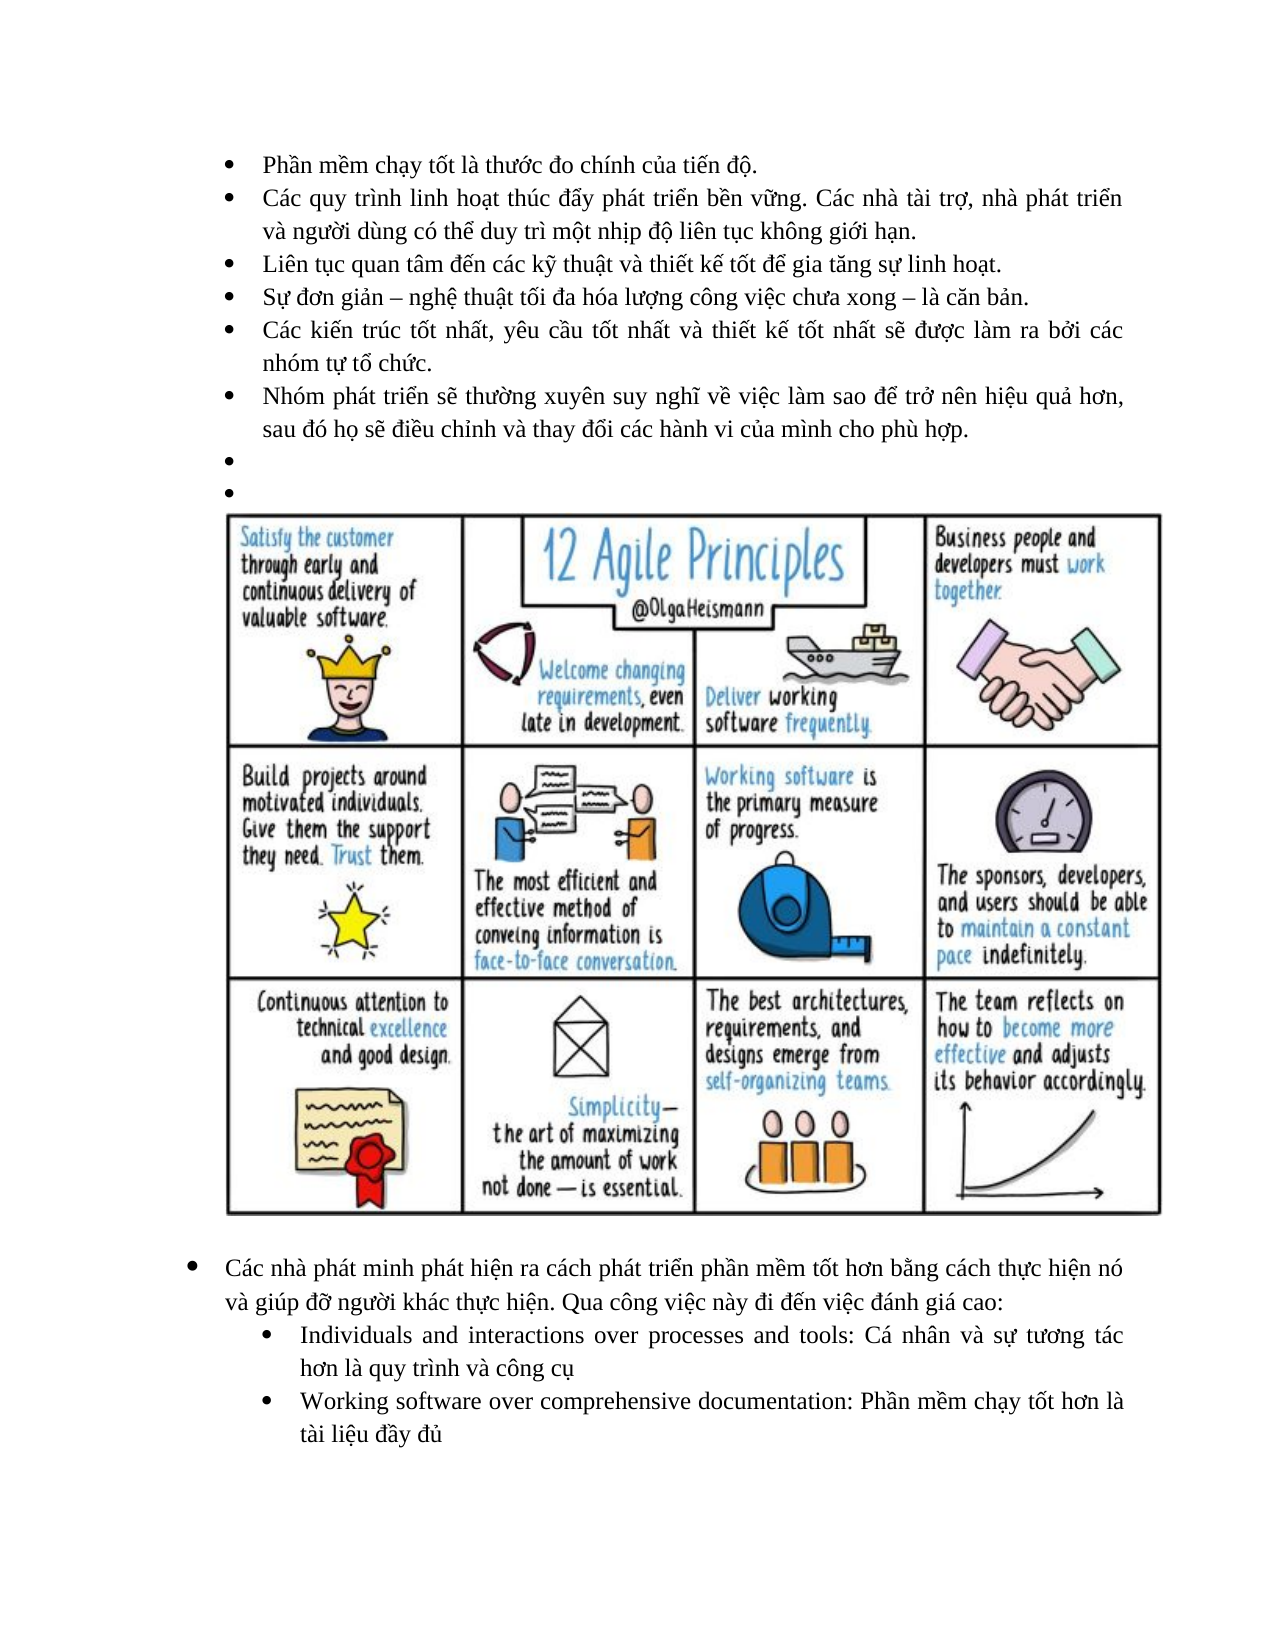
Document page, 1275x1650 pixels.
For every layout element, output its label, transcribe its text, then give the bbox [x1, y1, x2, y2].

list Các nhà phát minh phát hiện ra cách phát triển phần mềm tốt hơn bằng cách thực hiện nó và giúp đỡ người khác thực hiện. Qua công việc này đi đến việc đánh giá cao: [187, 1253, 1125, 1315]
list Liên tục quan tâm đến các kỹ thuật và thiết kế tốt để gia tăng sự linh hoạt. [225, 249, 1125, 278]
list Sự đơn giản – nghệ thuật tối đa hóa lượng công việc chưa xong – là căn bản. [225, 282, 1125, 311]
list Individuals and interactions over processes and tools: Cá nhân và sự tương tác hơn là quy trình và công cụ [262, 1320, 1125, 1381]
picture [225, 512, 1163, 1216]
list Working software over comprehensive documentation: Phần mềm chạy tốt hơn là tài liệu đầy đủ [262, 1386, 1125, 1447]
list Nhóm phát triển sẽ thường xuyên suy nghĩ về việc làm sao để trở nên hiệu quả hơn, sau đó họ sẽ điều chỉnh và thay đổi các hành vi của mình cho phù hợp. [225, 381, 1125, 443]
list Các kiến trúc tốt nhất, yêu cầu tốt nhất và thiết kế tốt nhất sẽ được làm ra bởi các nhóm tự tổ chức. [225, 315, 1125, 377]
list Các quy trình linh hoạt thúc đẩy phát triển bền vững. Các nhà tài trợ, nhà phát triển và người dùng có thể duy trì một nhịp độ liên tục không giới hạn. [225, 183, 1125, 245]
list Phần mềm chạy tốt là thước đo chính của tiến độ. [225, 150, 1125, 179]
